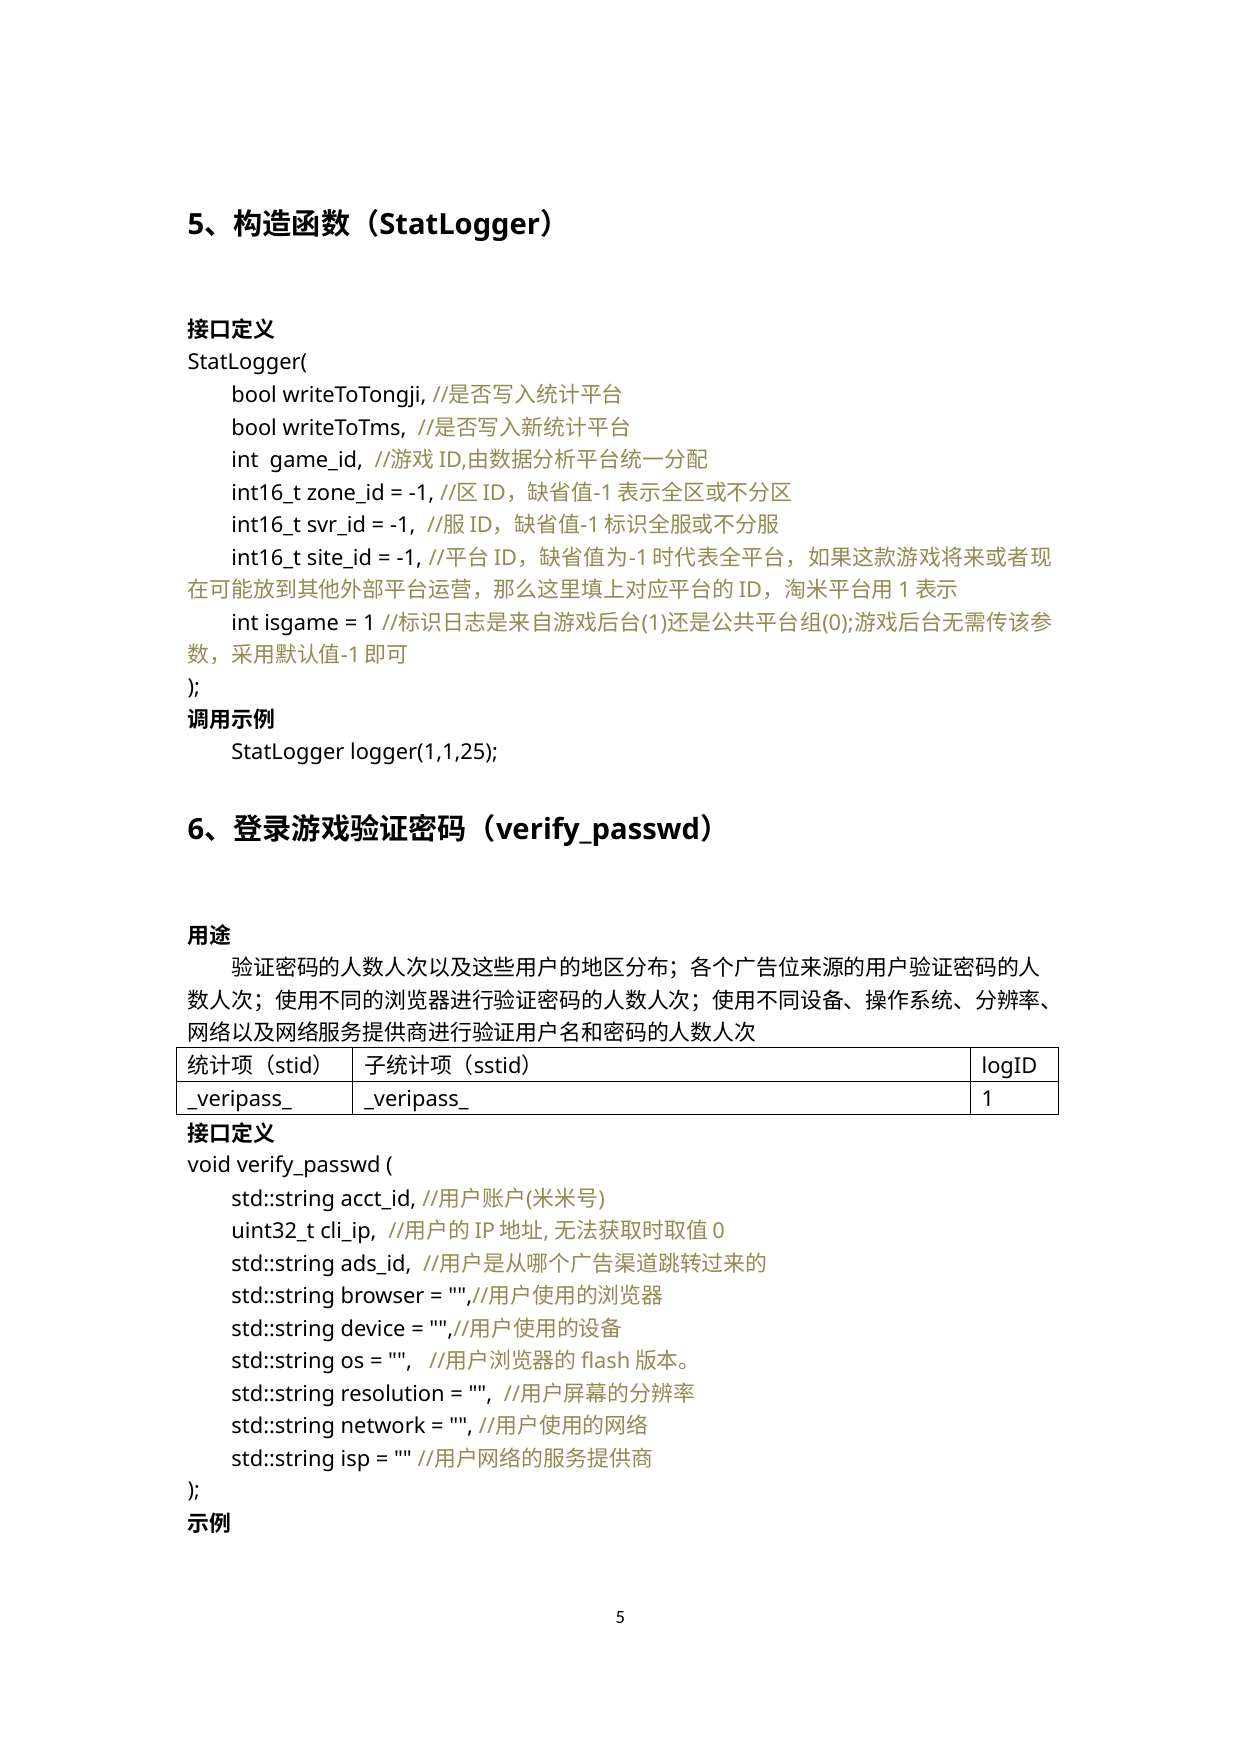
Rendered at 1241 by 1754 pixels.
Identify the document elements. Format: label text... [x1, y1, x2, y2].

text std::string acct_id, //用户账户(米米号) [187, 1180, 1053, 1213]
table_header 统计项（stid） [177, 1048, 352, 1081]
text 接口定义 [187, 312, 1053, 344]
text int game_id, //游戏ID,由数据分析平台统一分配 [187, 442, 1053, 474]
text int16_t zone_id = -1, //区ID，缺省值-1表示全区或不分区 [187, 474, 1053, 507]
table_header 子统计项（sstid） [353, 1048, 970, 1081]
text 验证密码的人数人次以及这些用户的地区分布；各个广告位来源的用户验证密码的人数人次；使用不同的浏览器进行验证密码的人数人次；使用不同设备、操作系统、分辨率、网络以及网络服务提供商进行验证用户名和密码的人数人次 [187, 950, 1053, 1047]
text std::string browser = "",//用户使用的浏览器 [187, 1278, 1053, 1310]
table_cell 1 [971, 1082, 1058, 1114]
text std::string device = "",//用户使用的设备 [187, 1310, 1053, 1343]
text std::string ads_id, //用户是从哪个广告渠道跳转过来的 [187, 1245, 1053, 1278]
text int16_t site_id = -1, //平台ID，缺省值为-1时代表全平台，如果这款游戏将来或者现在可能放到其他外部平台运营，那么这里填上对应平台的ID，淘米平台用1表示 [187, 539, 1053, 604]
text 用途 [187, 917, 1053, 950]
text std::string isp = "" //用户网络的服务提供商 [187, 1440, 1053, 1473]
text 调用示例 [187, 702, 1053, 734]
text std::string network = "", //用户使用的网络 [187, 1408, 1053, 1440]
table_header logID [971, 1048, 1058, 1081]
table_cell _veripass_ [177, 1082, 352, 1114]
subtitle 登录游戏验证密码（verify_passwd） [187, 794, 1053, 859]
table_cell _veripass_ [353, 1082, 970, 1114]
text ); [187, 1473, 1053, 1505]
text uint32_t cli_ip, //用户的IP地址, 无法获取时取值0 [187, 1213, 1053, 1245]
text bool writeToTongji, //是否写入统计平台 [187, 377, 1053, 409]
text void verify_passwd ( [187, 1148, 1053, 1180]
text std::string resolution = "", //用户屏幕的分辨率 [187, 1375, 1053, 1408]
text StatLogger( [187, 344, 1053, 377]
subtitle 构造函数（StatLogger） [187, 189, 1053, 254]
text int16_t svr_id = -1, //服ID，缺省值-1标识全服或不分服 [187, 507, 1053, 539]
text int isgame = 1 //标识日志是来自游戏后台(1)还是公共平台组(0);游戏后台无需传该参数，采用默认值-1即可 [187, 604, 1053, 669]
text StatLogger logger(1,1,25); [187, 734, 1053, 767]
text 示例 [187, 1505, 1053, 1538]
text 接口定义 [187, 1115, 1053, 1148]
text std::string os = "", //用户浏览器的flash版本。 [187, 1343, 1053, 1375]
text ); [187, 669, 1053, 702]
text bool writeToTms, //是否写入新统计平台 [187, 409, 1053, 442]
